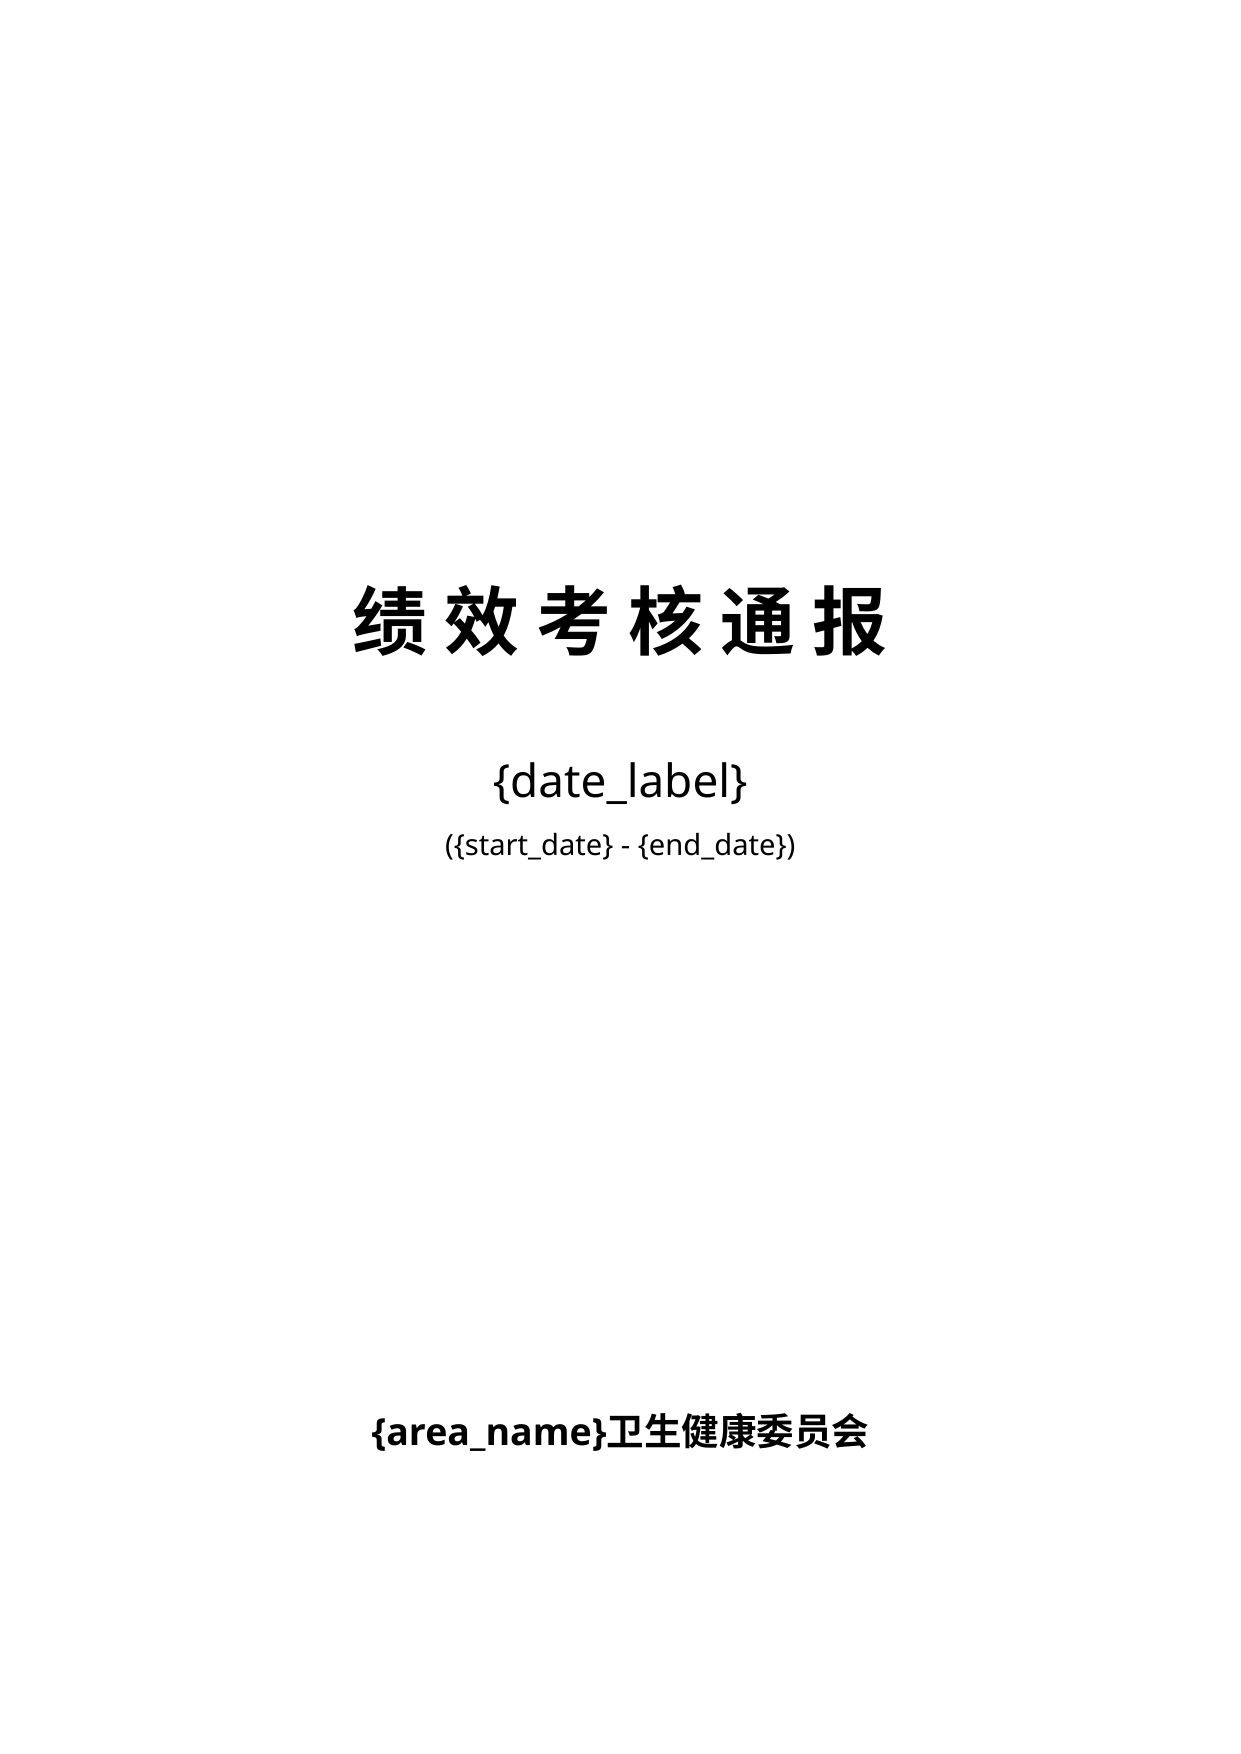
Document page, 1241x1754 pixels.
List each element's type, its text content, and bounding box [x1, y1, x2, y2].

text {date_label} [187, 747, 1053, 812]
text 绩 效 考 核 通 报 [187, 552, 1053, 682]
text {area_name}卫生健康委员会 [187, 1397, 1053, 1462]
text ({start_date} - {end_date}) [187, 812, 1053, 877]
